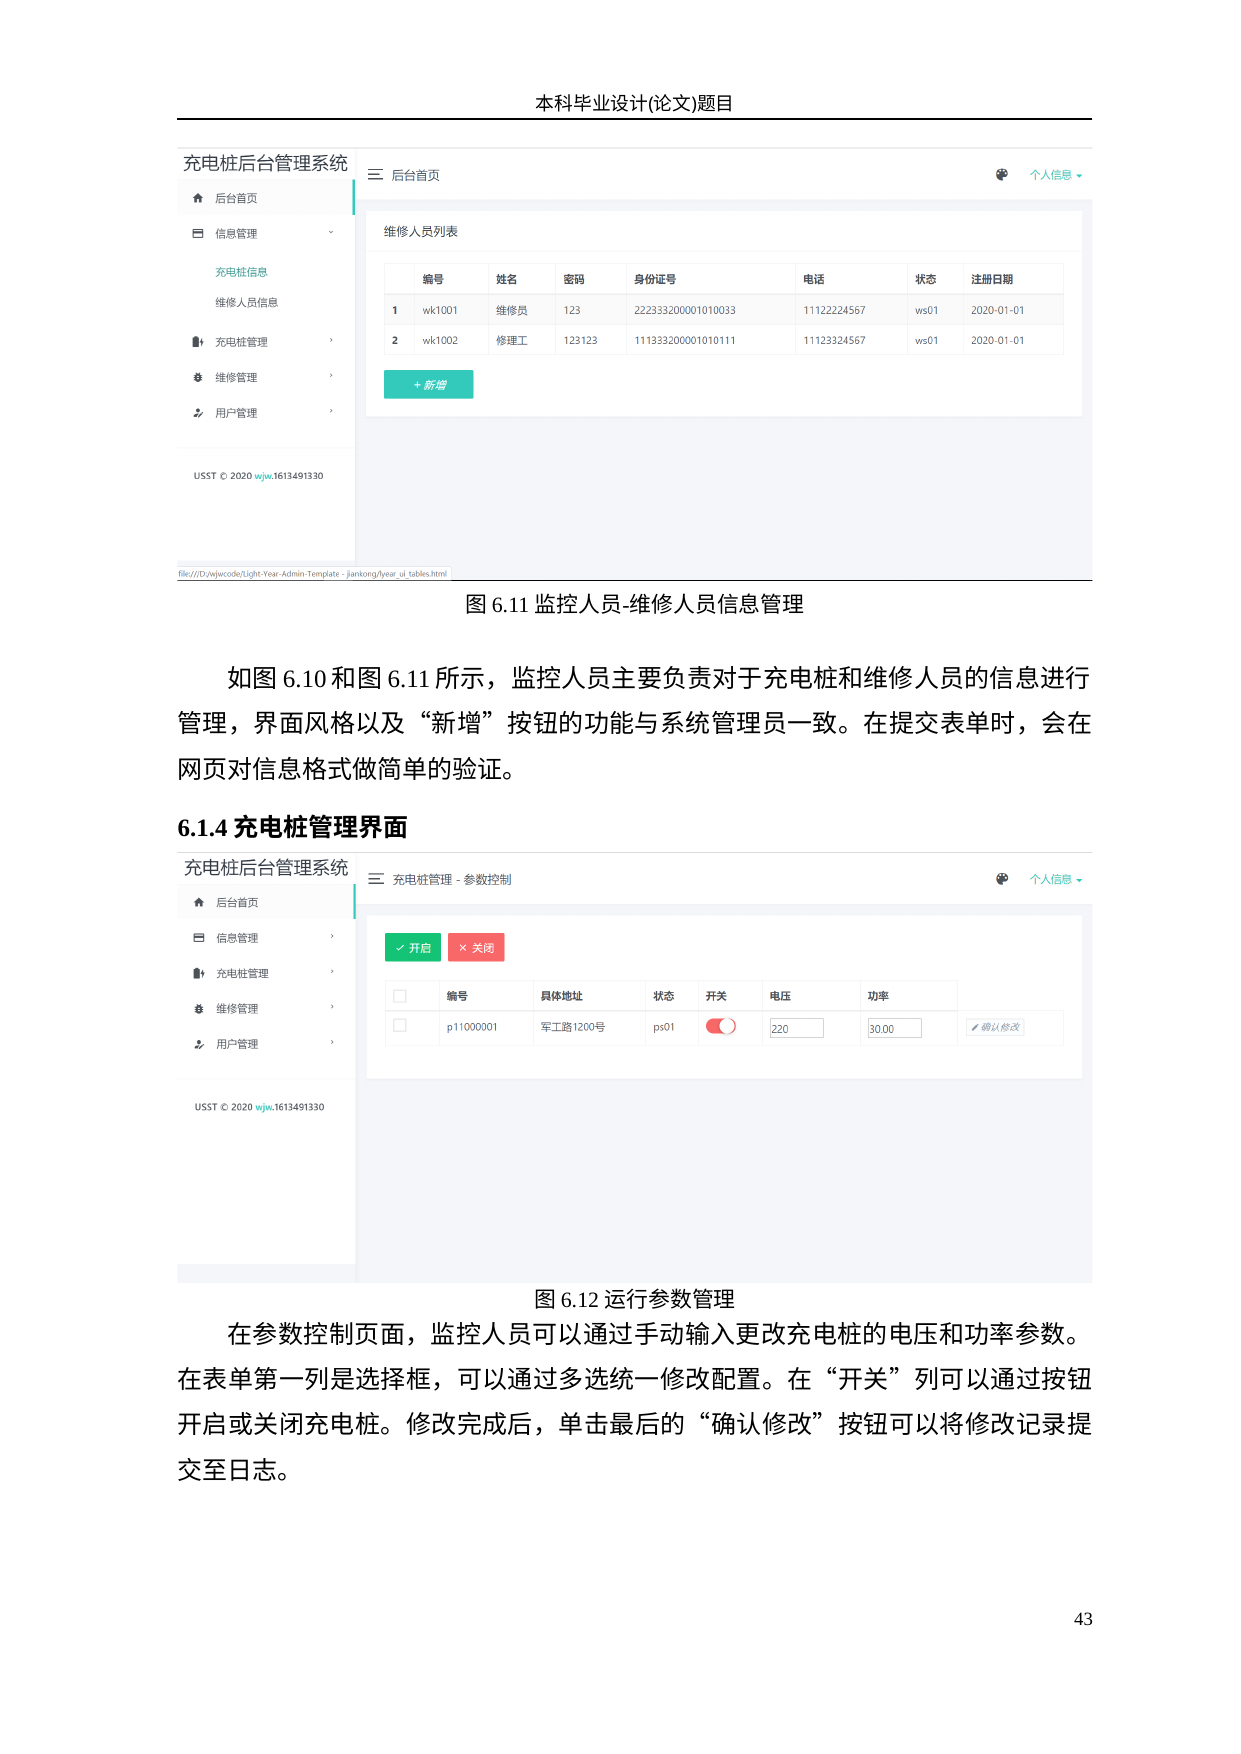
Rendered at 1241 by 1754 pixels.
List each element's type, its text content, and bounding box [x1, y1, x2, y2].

text 图6.12 运行参数管理 [177, 1283, 1092, 1314]
picture [177, 147, 1093, 581]
subtitle 6.1.4 充电桩管理界面 [177, 807, 1092, 843]
text 在参数控制页面，监控人员可以通过手动输入更改充电桩的电压和功率参数。在表单第一列是选择框，可以通过多选统一修改配置。在“开关”列可以通过按钮开启或关闭充电桩。修改完成后，单击最后的“确认修改”按钮可以将修改记录提交至日志。 [177, 1314, 1092, 1486]
picture [177, 852, 1093, 1283]
text 图6.11 监控人员-维修人员信息管理 [177, 587, 1092, 619]
text 如图6.10和图6.11所示，监控人员主要负责对于充电桩和维修人员的信息进行管理，界面风格以及“新增”按钮的功能与系统管理员一致。在提交表单时，会在网页对信息格式做简单的验证。 [177, 658, 1092, 785]
